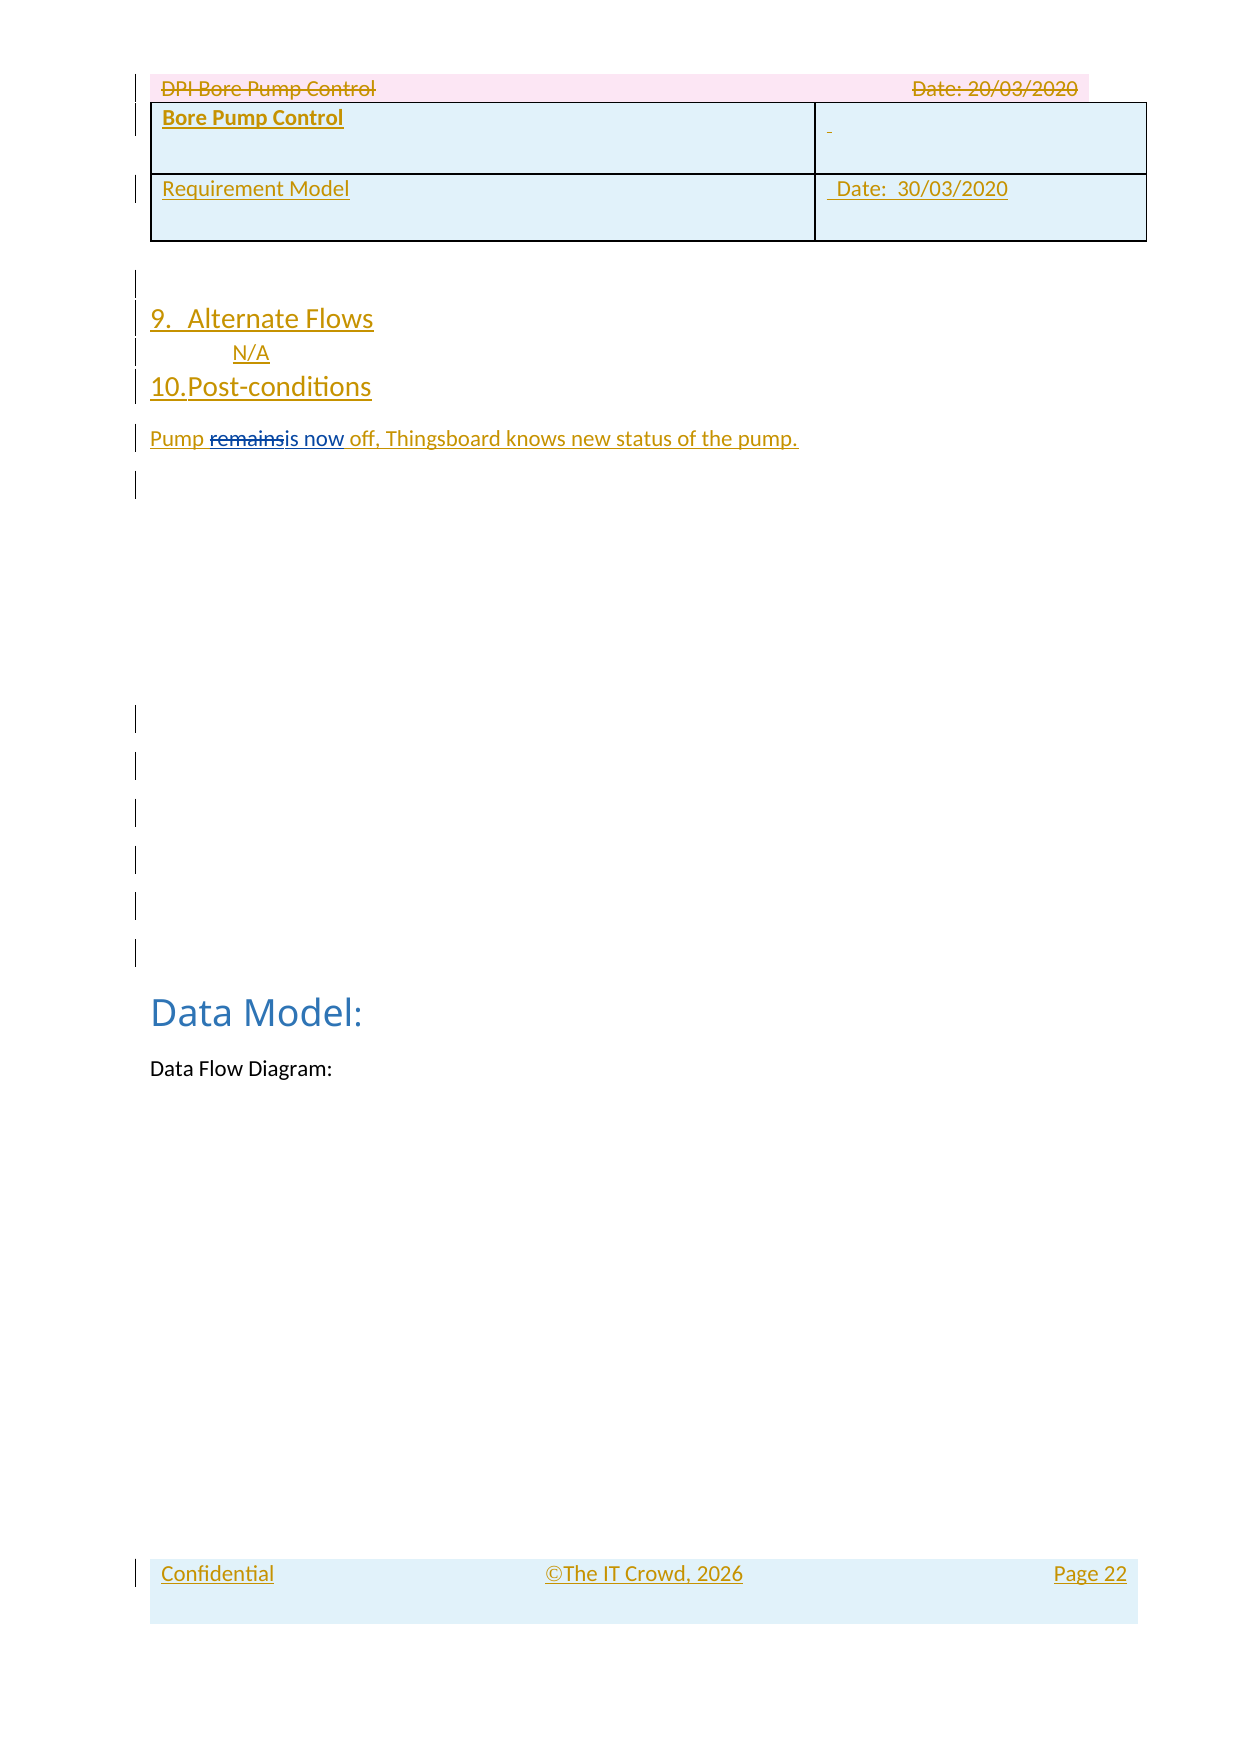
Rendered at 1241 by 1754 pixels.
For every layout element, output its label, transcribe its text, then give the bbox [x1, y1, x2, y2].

subtitle Data Model: [150, 986, 1090, 1037]
text Data Flow Diagram: [150, 1054, 1090, 1082]
